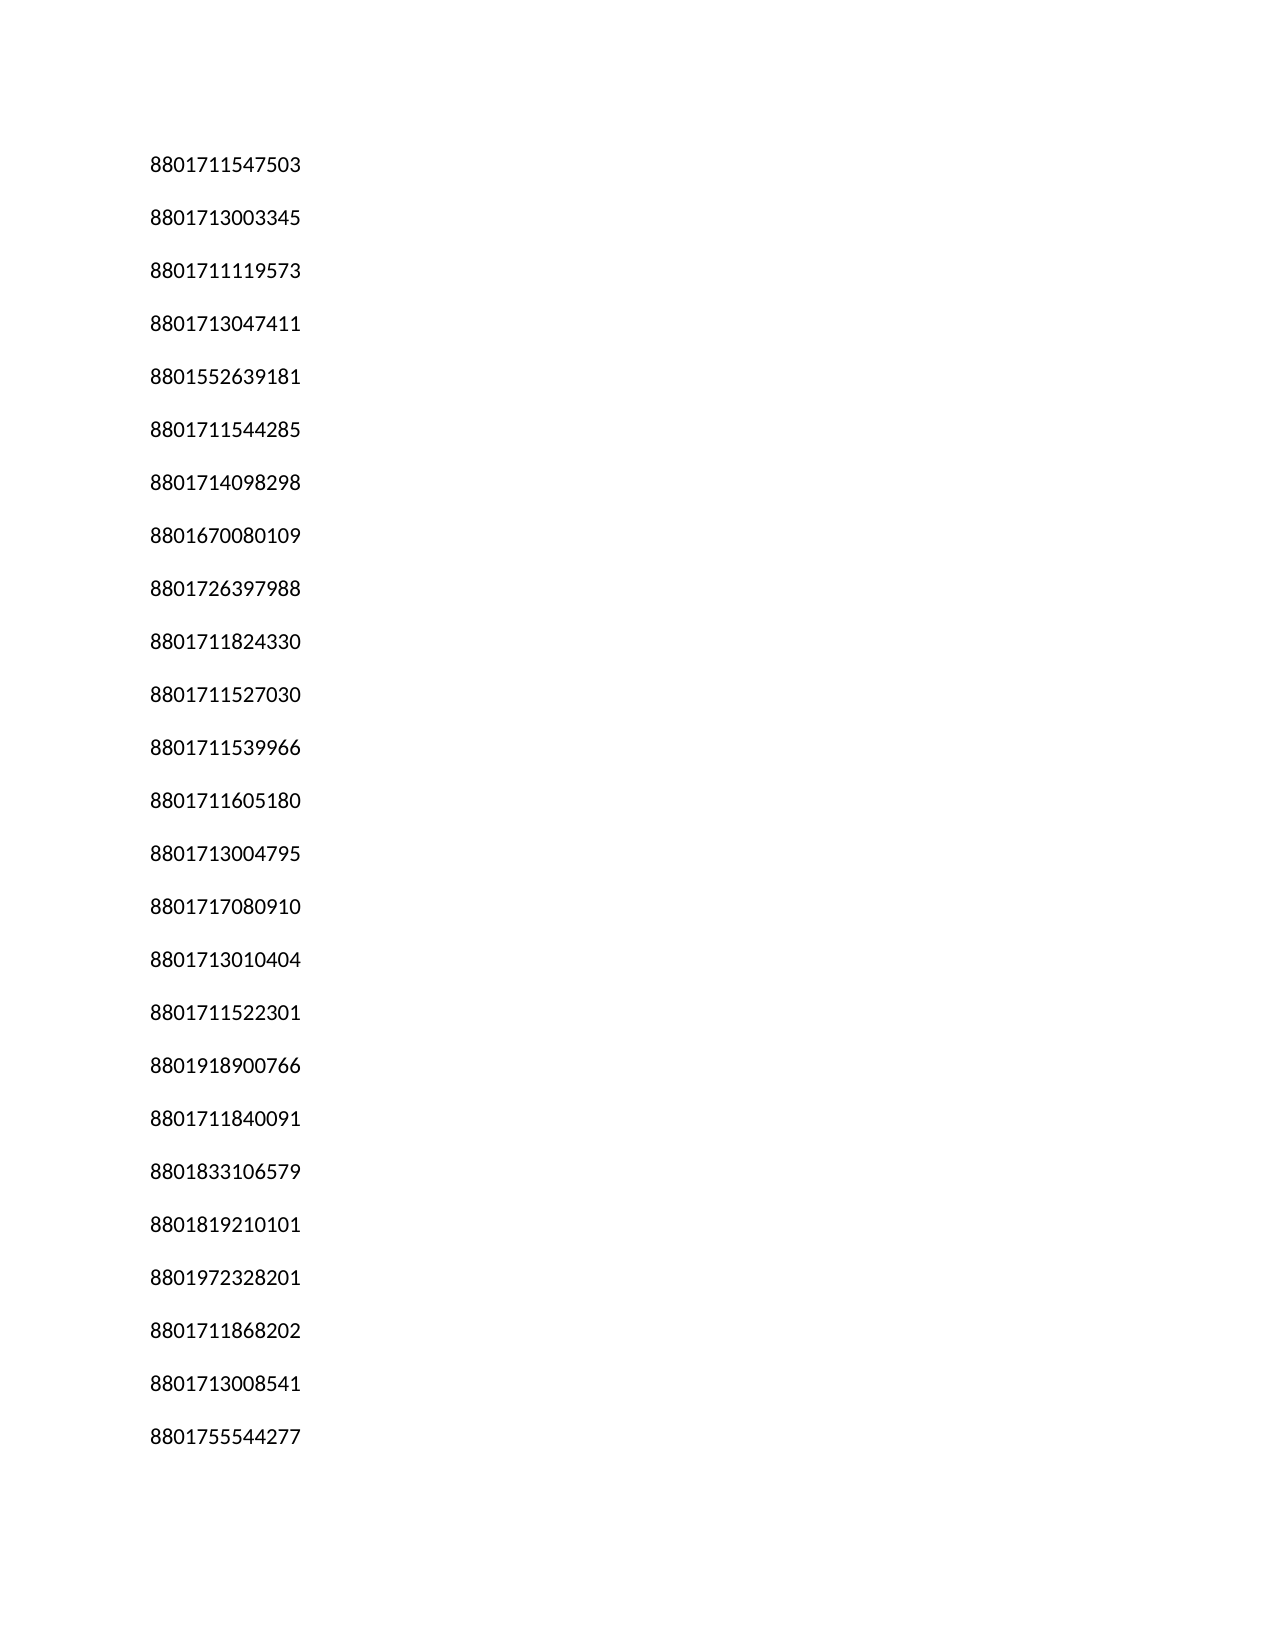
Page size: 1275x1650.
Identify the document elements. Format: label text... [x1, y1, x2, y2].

text 8801711527030 [150, 680, 1125, 708]
text 8801713047411 [150, 309, 1125, 337]
text 8801713004795 [150, 839, 1125, 867]
text 8801972328201 [150, 1263, 1125, 1291]
text 8801711824330 [150, 627, 1125, 655]
text 8801713003345 [150, 203, 1125, 231]
text 8801711522301 [150, 998, 1125, 1026]
text 8801713008541 [150, 1369, 1125, 1397]
text 8801670080109 [150, 521, 1125, 549]
text 8801711868202 [150, 1316, 1125, 1344]
text 8801833106579 [150, 1157, 1125, 1185]
text 8801711605180 [150, 786, 1125, 814]
text 8801713010404 [150, 945, 1125, 973]
text 8801717080910 [150, 892, 1125, 920]
text 8801755544277 [150, 1422, 1125, 1451]
text 8801918900766 [150, 1051, 1125, 1079]
text 8801714098298 [150, 468, 1125, 496]
text 8801711119573 [150, 256, 1125, 284]
text 8801819210101 [150, 1210, 1125, 1238]
text 8801711547503 [150, 150, 1125, 178]
text 8801726397988 [150, 574, 1125, 602]
text 8801711539966 [150, 733, 1125, 761]
text 8801711840091 [150, 1104, 1125, 1132]
text 8801711544285 [150, 415, 1125, 443]
text 8801552639181 [150, 362, 1125, 390]
